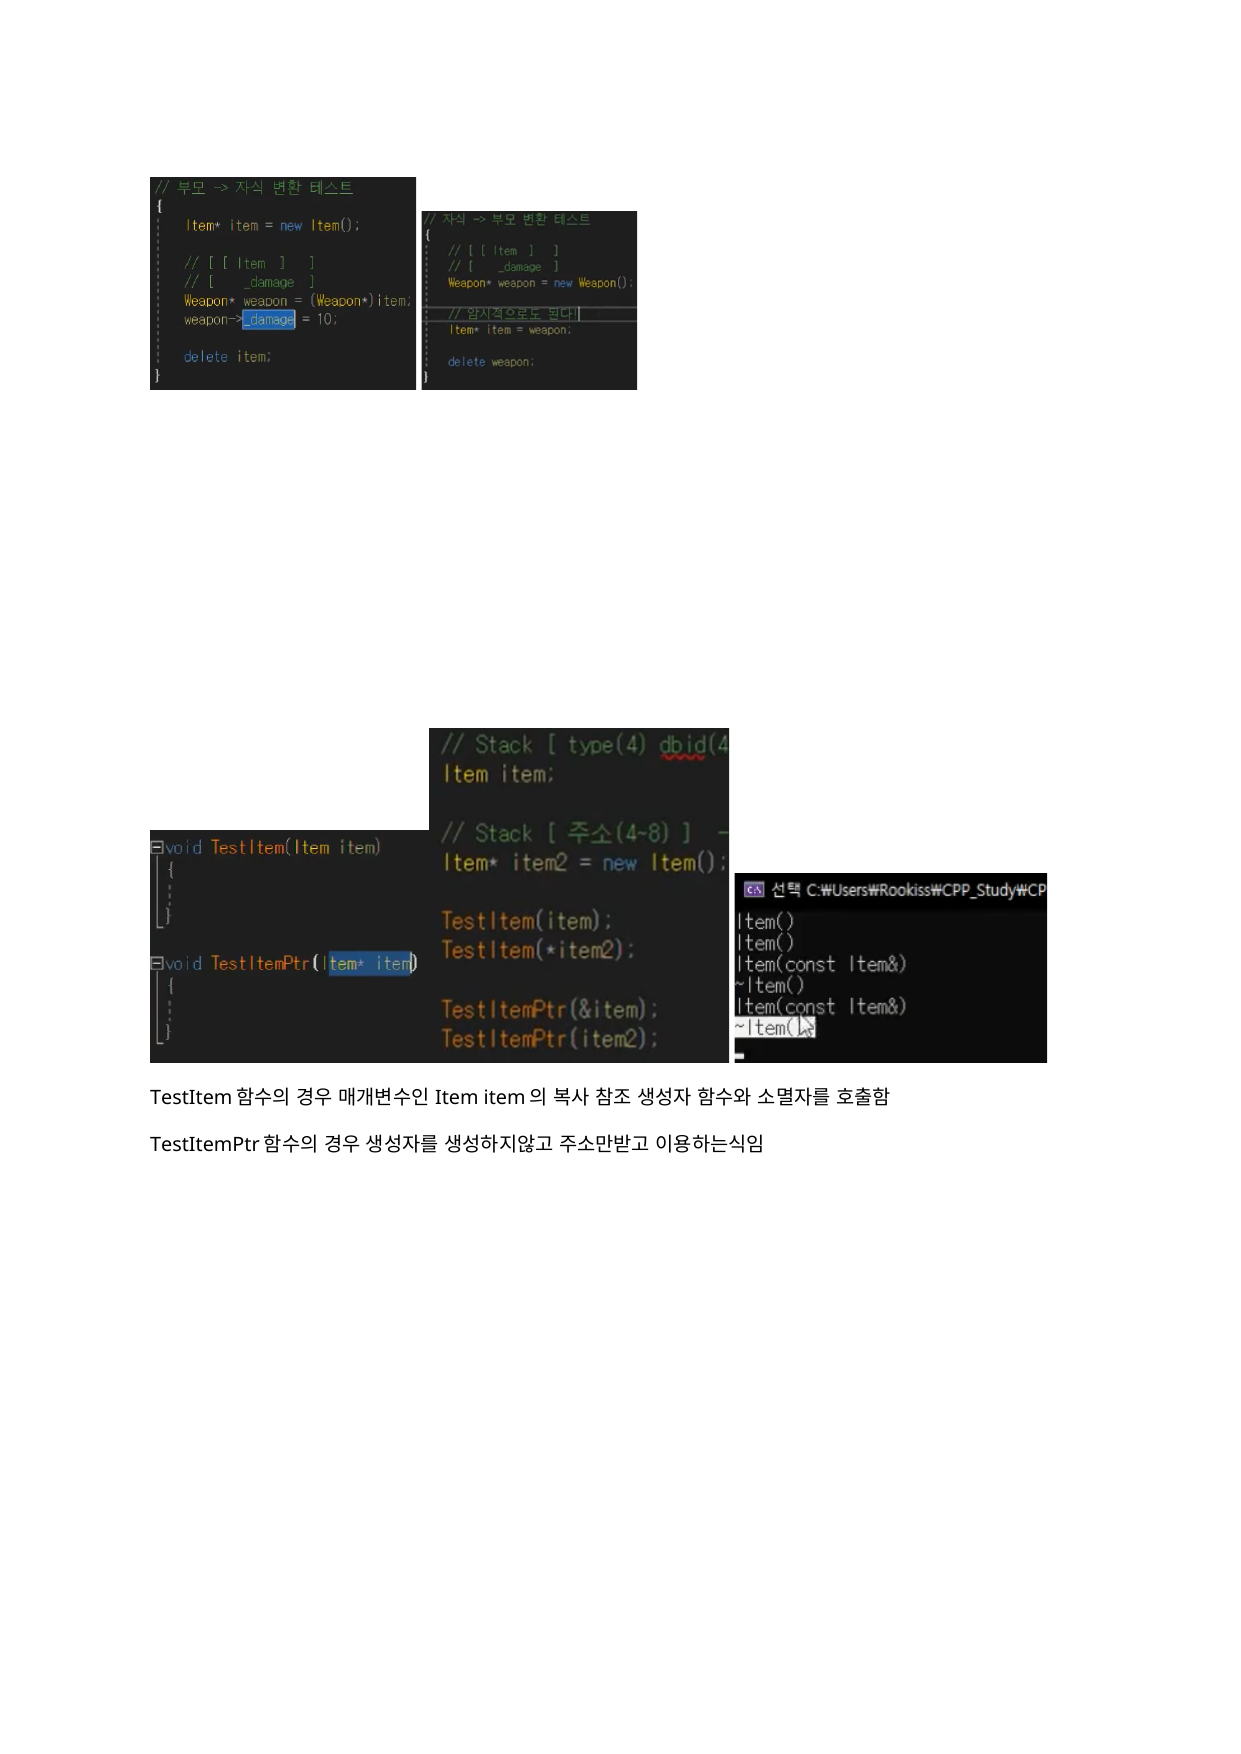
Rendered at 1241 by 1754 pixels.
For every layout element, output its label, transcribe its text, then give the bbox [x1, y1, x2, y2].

picture [150, 177, 417, 390]
picture [150, 728, 730, 1063]
picture [734, 873, 1048, 1063]
text TestItem함수의 경우 매개변수인 Item item의 복사 참조 생성자 함수와 소멸자를 호출함 [150, 1081, 1090, 1110]
text TestItemPtr함수의 경우 생성자를 생성하지않고 주소만받고 이용하는식임 [150, 1129, 1090, 1158]
picture [421, 211, 638, 390]
